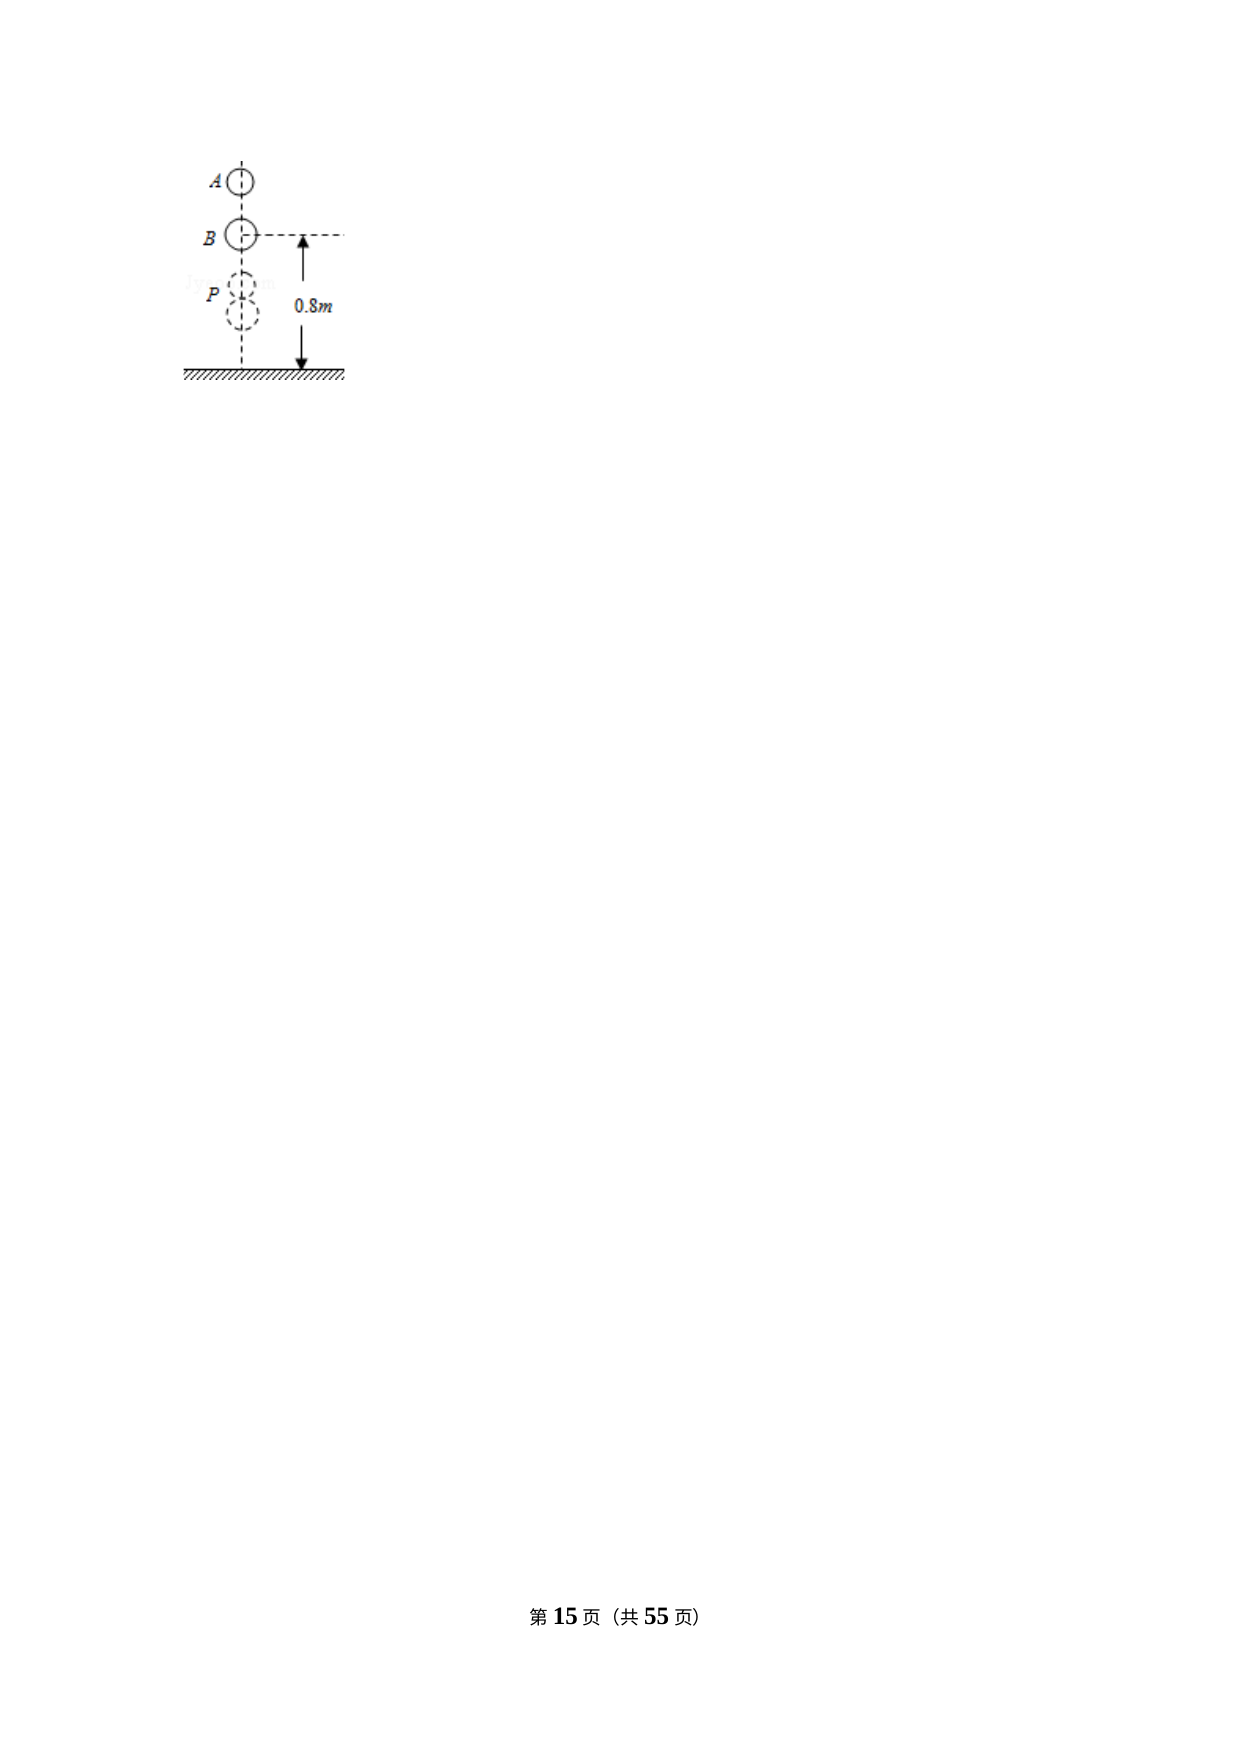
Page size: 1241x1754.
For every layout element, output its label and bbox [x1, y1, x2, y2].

picture [183, 161, 345, 380]
